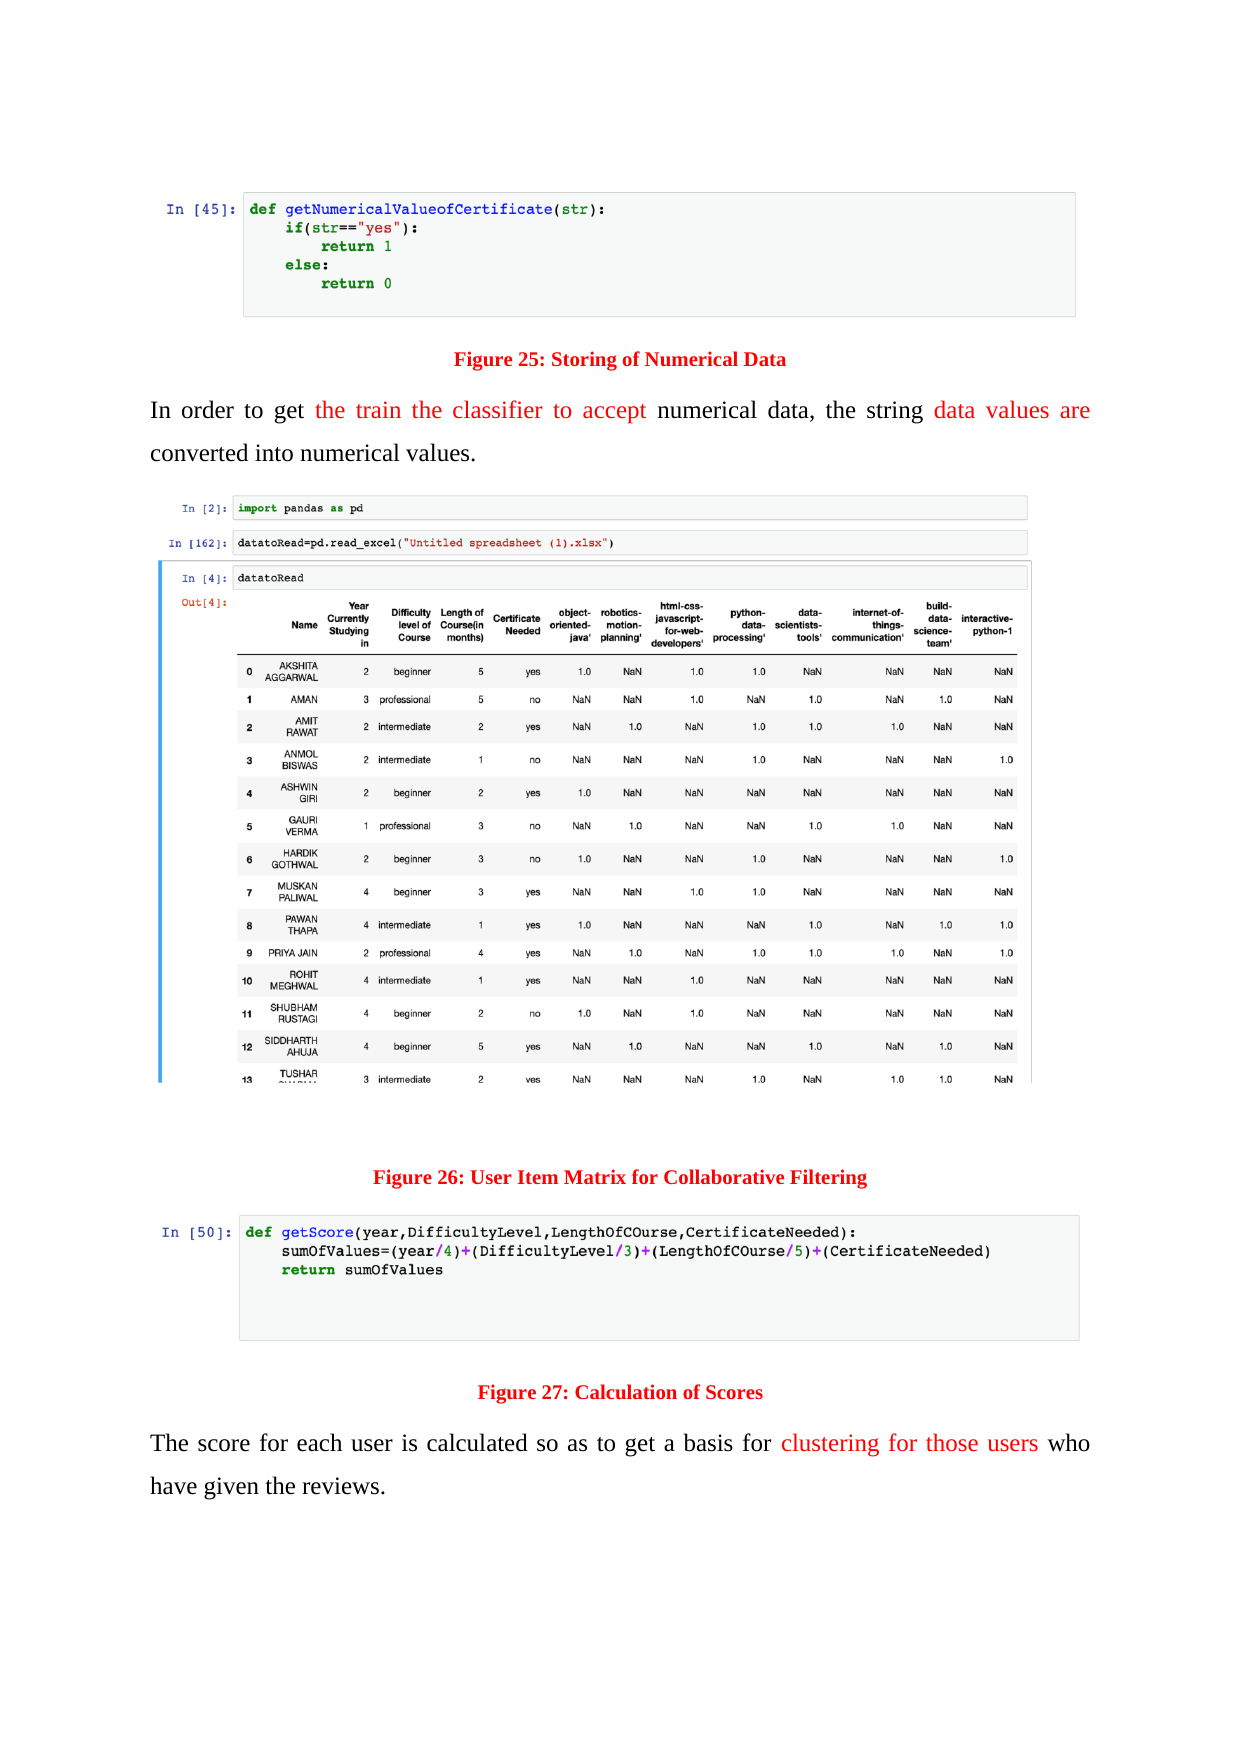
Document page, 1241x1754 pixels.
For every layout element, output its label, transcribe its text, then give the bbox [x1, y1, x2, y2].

text Figure 26: User Item Matrix for Collaborative Filtering [150, 1165, 1090, 1189]
picture [150, 1213, 1090, 1354]
picture [150, 494, 1039, 1083]
text Figure 25: Storing of Numerical Data [150, 347, 1090, 371]
text The score for each user is calculated so as to get a basis for clustering for those users who have given the reviews. [150, 1428, 1090, 1500]
text Figure 27: Calculation of Scores [150, 1380, 1090, 1404]
picture [150, 192, 1088, 321]
text In order to get the train the classifier to accept numerical data, the string data values are converted into numerical values. [150, 395, 1090, 467]
